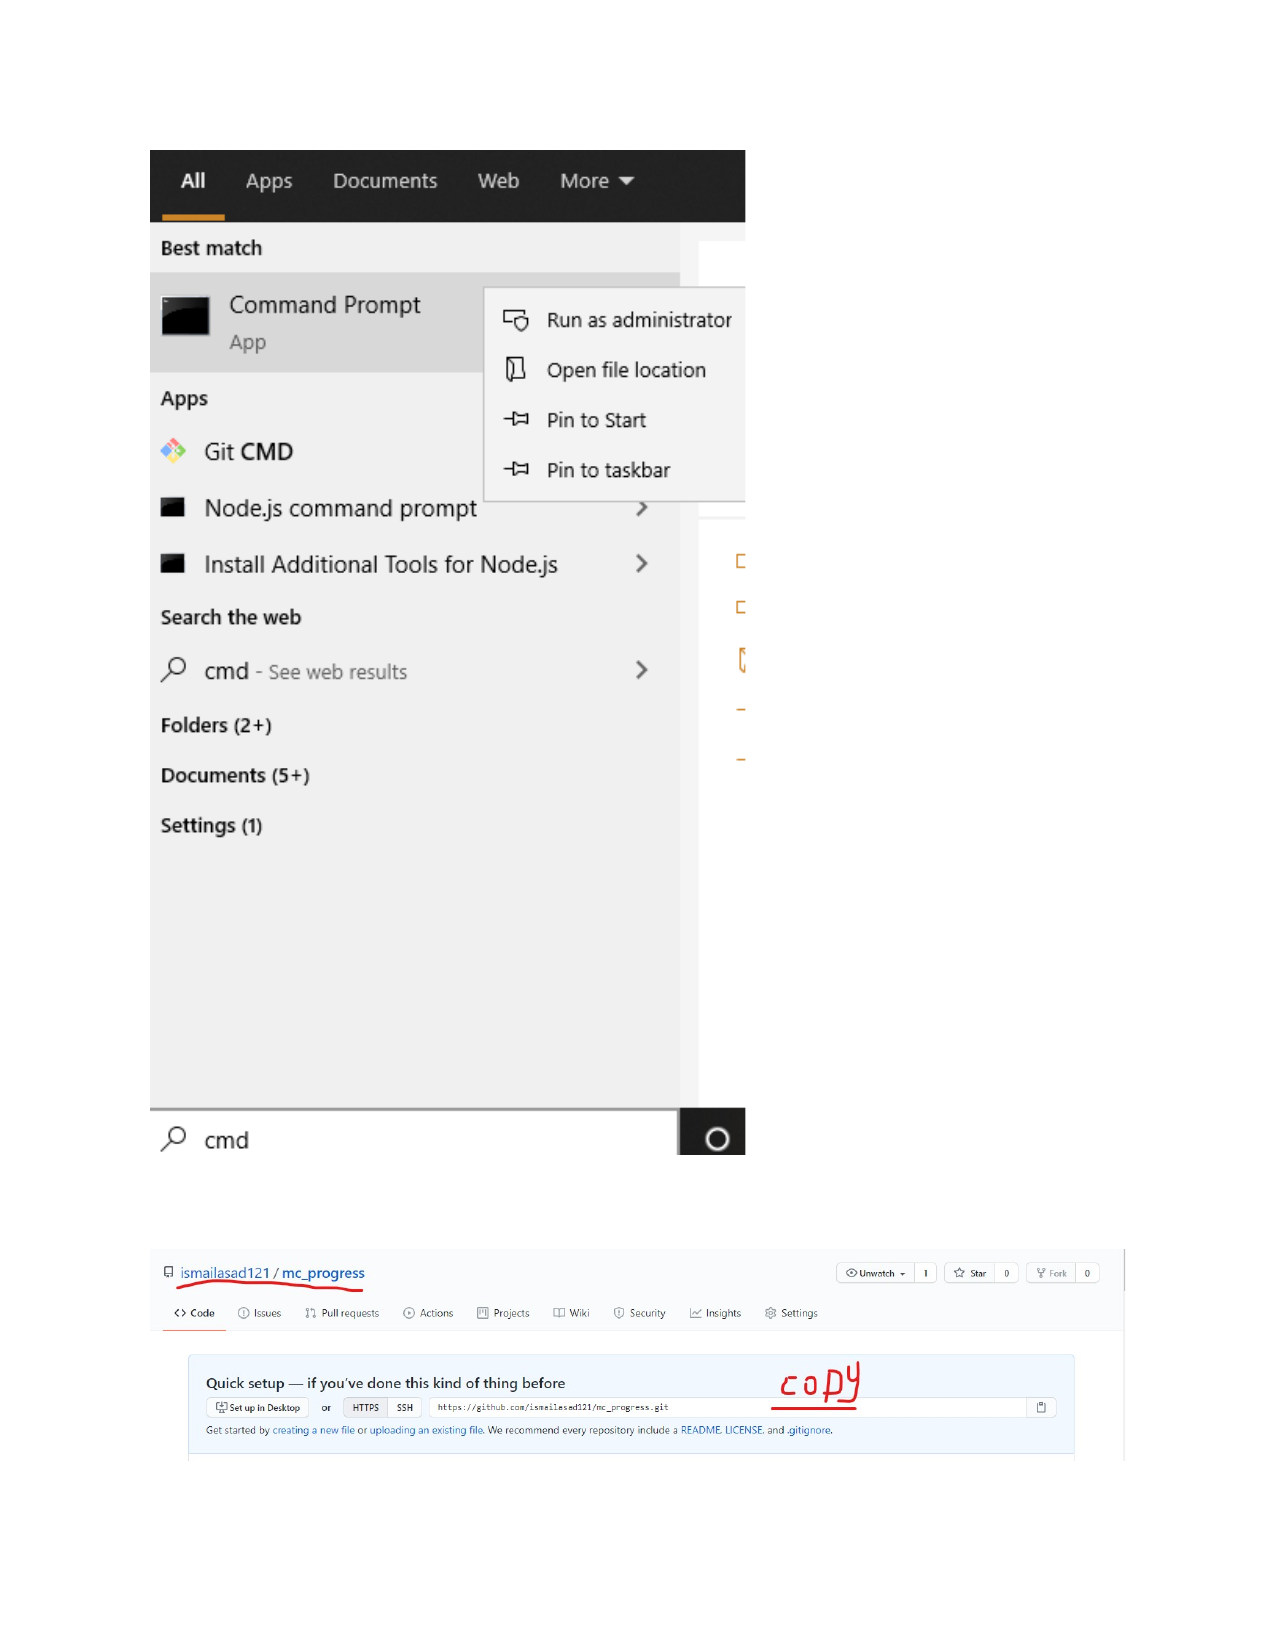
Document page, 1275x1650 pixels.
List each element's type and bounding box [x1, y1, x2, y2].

picture [150, 150, 746, 1155]
picture [150, 1249, 1125, 1461]
